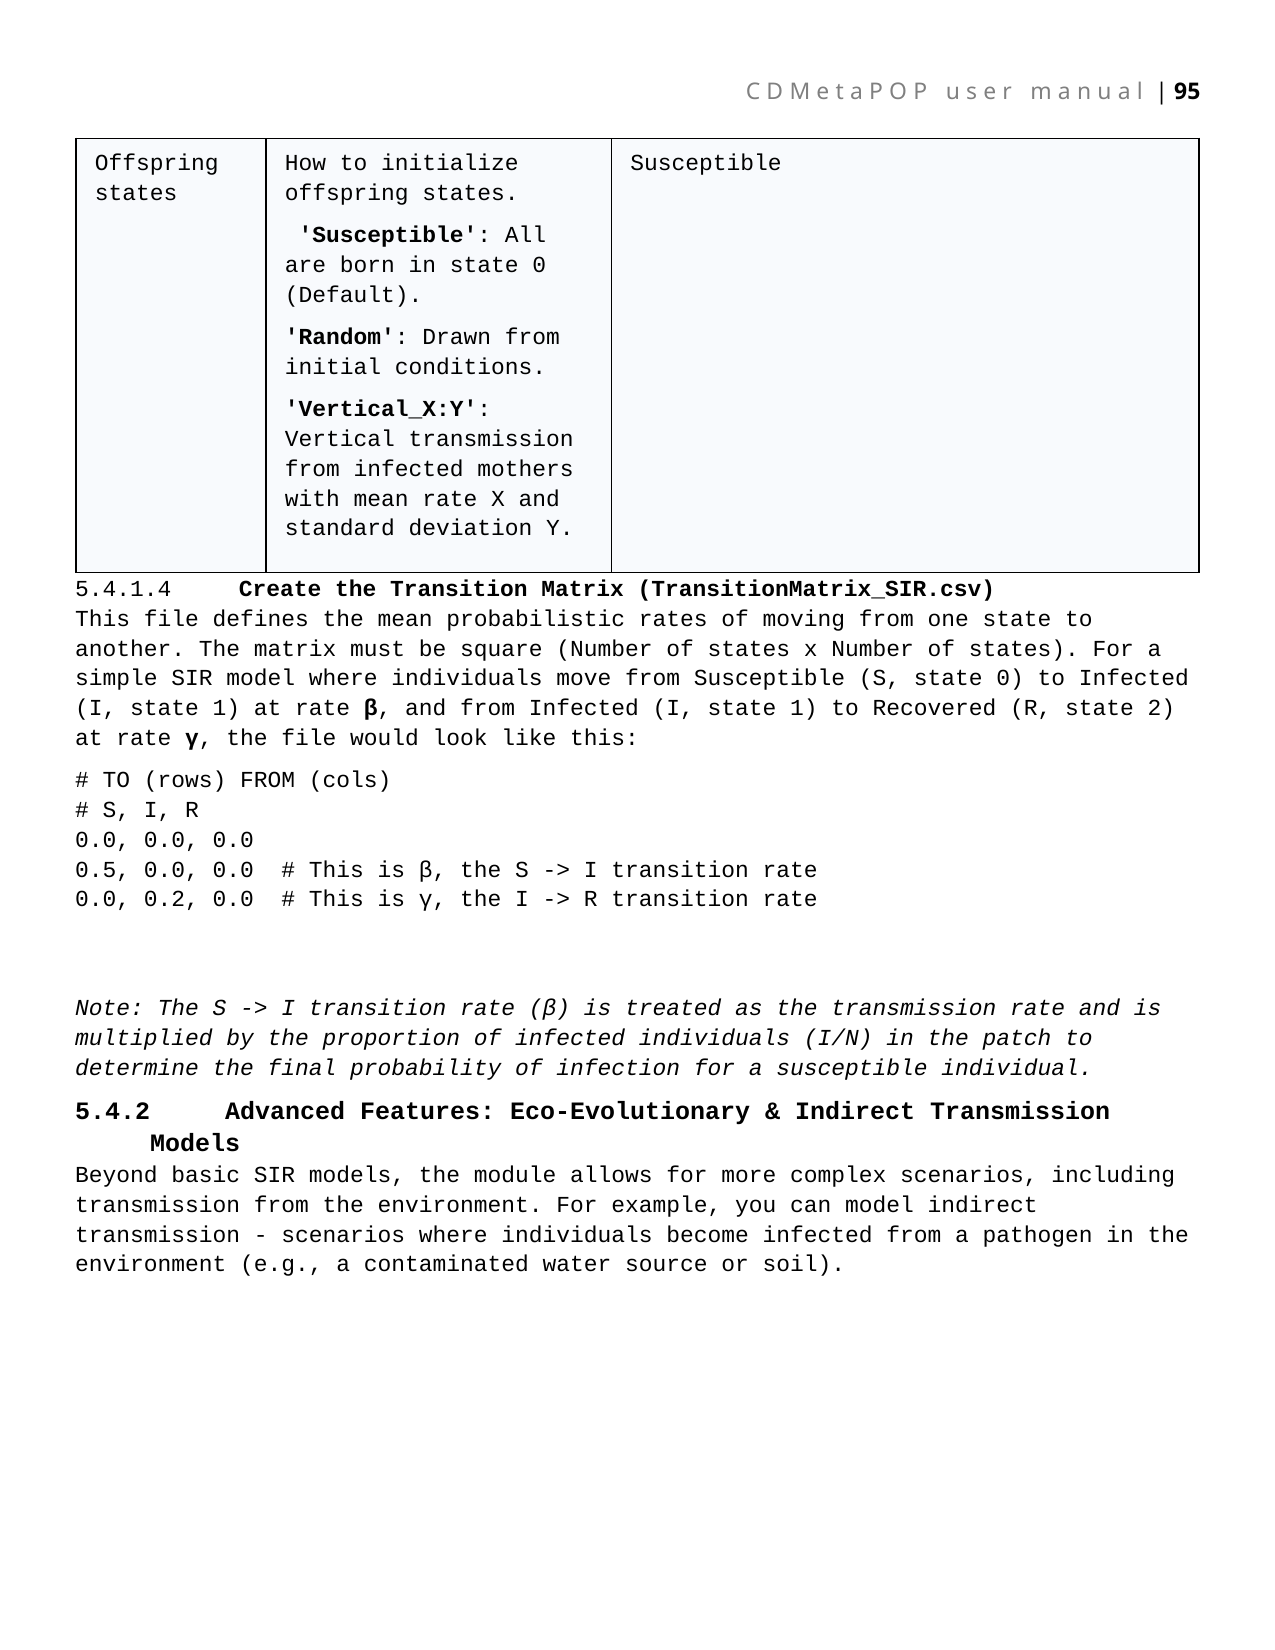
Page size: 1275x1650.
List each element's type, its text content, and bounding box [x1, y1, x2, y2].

table_cell Susceptible [612, 139, 1198, 572]
text Beyond basic SIR models, the module allows for more complex scenarios, including transmission from the environment. For example, you can model indirect transmission - scenarios where individuals become infected from a pathogen in the environment (e.g., a contaminated water source or soil). [75, 1163, 1200, 1279]
table_cell How to initialize offspring states. 'Susceptible': All are born in state 0 (Default). 'Random': Drawn from initial conditions. 'Vertical_X:Y': Vertical transmission from infected mothers with mean rate X and standard deviation Y. [267, 139, 611, 572]
text Note: The S -> I transition rate (β) is treated as the transmission rate and is multiplied by the proportion of infected individuals (I/N) in the patch to determine the final probability of infection for a susceptible individual. [75, 997, 1200, 1082]
table_cell Offspring states [77, 139, 265, 572]
subtitle Advanced Features: Eco-Evolutionary & Indirect Transmission Models [75, 1098, 1200, 1159]
text # TO (rows) FROM (cols) # S, I, R 0.0, 0.0, 0.0 0.5, 0.0, 0.0 # This is β, the S -> I transition rate 0.0, 0.2, 0.0 # This is γ, the I -> R transition rate [75, 768, 1200, 979]
text This file defines the mean probabilistic rates of moving from one state to another. The matrix must be square (Number of states x Number of states). For a simple SIR model where individuals move from Susceptible (S, state 0) to Infected (I, state 1) at rate β, and from Infected (I, state 1) to Recovered (R, state 2) at rate γ, the file would look like this: [75, 607, 1200, 752]
subtitle Create the Transition Matrix (TransitionMatrix_SIR.csv) [75, 577, 1200, 603]
